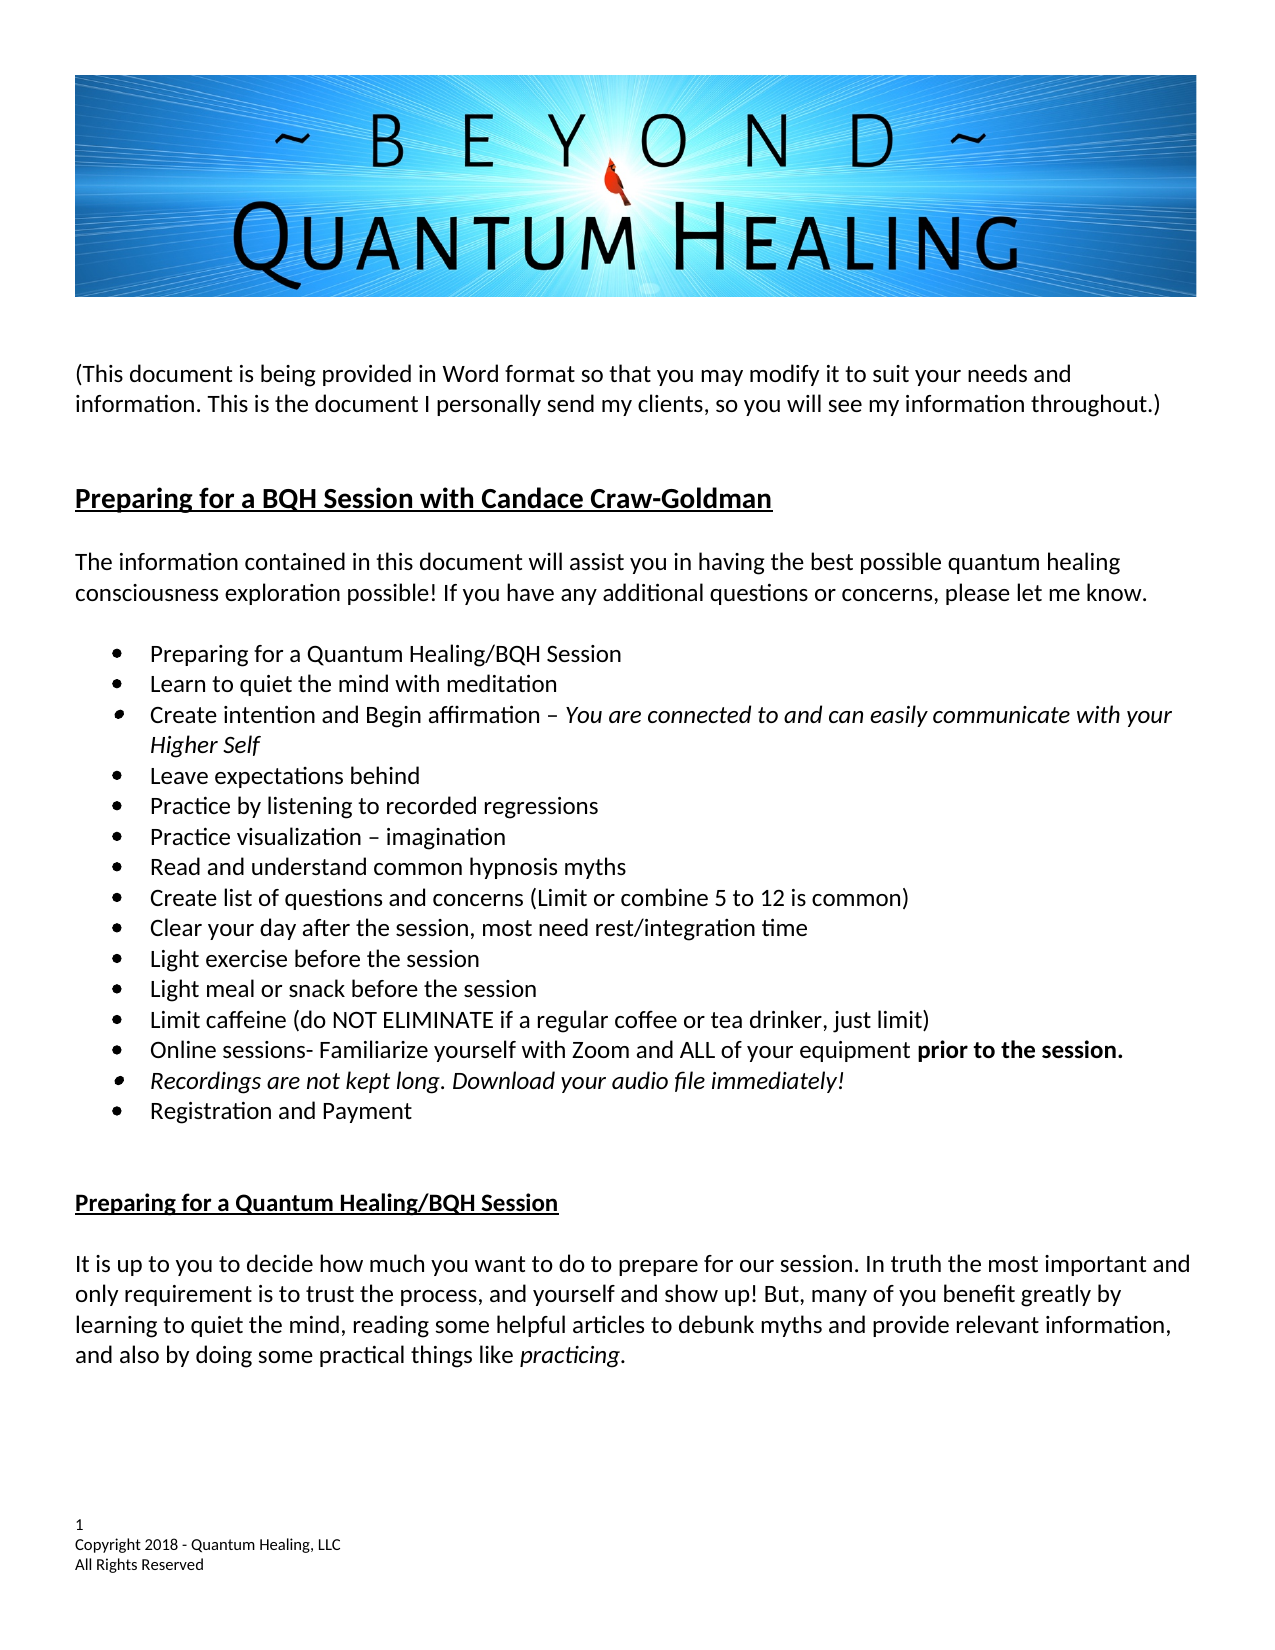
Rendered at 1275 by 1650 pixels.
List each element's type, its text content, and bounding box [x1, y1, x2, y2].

list Online sessions- Familiarize yourself with Zoom and ALL of your equipment prior to the session. [112, 1034, 1200, 1065]
text The information contained in this document will assist you in having the best possible quantum healing consciousness exploration possible! If you have any additional questions or concerns, please let me know. [75, 546, 1200, 607]
list Create list of questions and concerns (Limit or combine 5 to 12 is common) [112, 882, 1200, 912]
picture [75, 75, 1197, 297]
list Read and understand common hypnosis myths [112, 851, 1200, 882]
text (This document is being provided in Word format so that you may modify it to suit your needs and information. This is the document I personally send my clients, so you will see my information throughout.) [75, 358, 1200, 419]
text It is up to you to decide how much you want to do to prepare for our session. In truth the most important and only requirement is to trust the process, and yourself and show up! But, many of you benefit greatly by learning to quiet the mind, reading some helpful articles to debunk myths and provide relevant information, and also by doing some practical things like practicing. [75, 1248, 1200, 1370]
list Practice visualization – imagination [112, 821, 1200, 851]
list Practice by listening to recorded regressions [112, 790, 1200, 821]
list Registration and Payment [112, 1096, 1200, 1126]
list Light exercise before the session [112, 943, 1200, 973]
text Preparing for a Quantum Healing/BQH Session [75, 1187, 1200, 1218]
list Limit caffeine (do NOT ELIMINATE if a regular coffee or tea drinker, just limit) [112, 1004, 1200, 1034]
list Light meal or snack before the session [112, 973, 1200, 1004]
list Preparing for a Quantum Healing/BQH Session [112, 638, 1200, 668]
list Recordings are not kept long. Download your audio file immediately! [112, 1065, 1200, 1096]
list Learn to quiet the mind with meditation [112, 668, 1200, 699]
list Create intention and Begin affirmation – You are connected to and can easily communicate with your Higher Self [112, 699, 1200, 760]
list Clear your day after the session, most need rest/integration time [112, 912, 1200, 943]
list Leave expectations behind [112, 760, 1200, 790]
text Preparing for a BQH Session with Candace Craw-Goldman [75, 480, 1200, 516]
